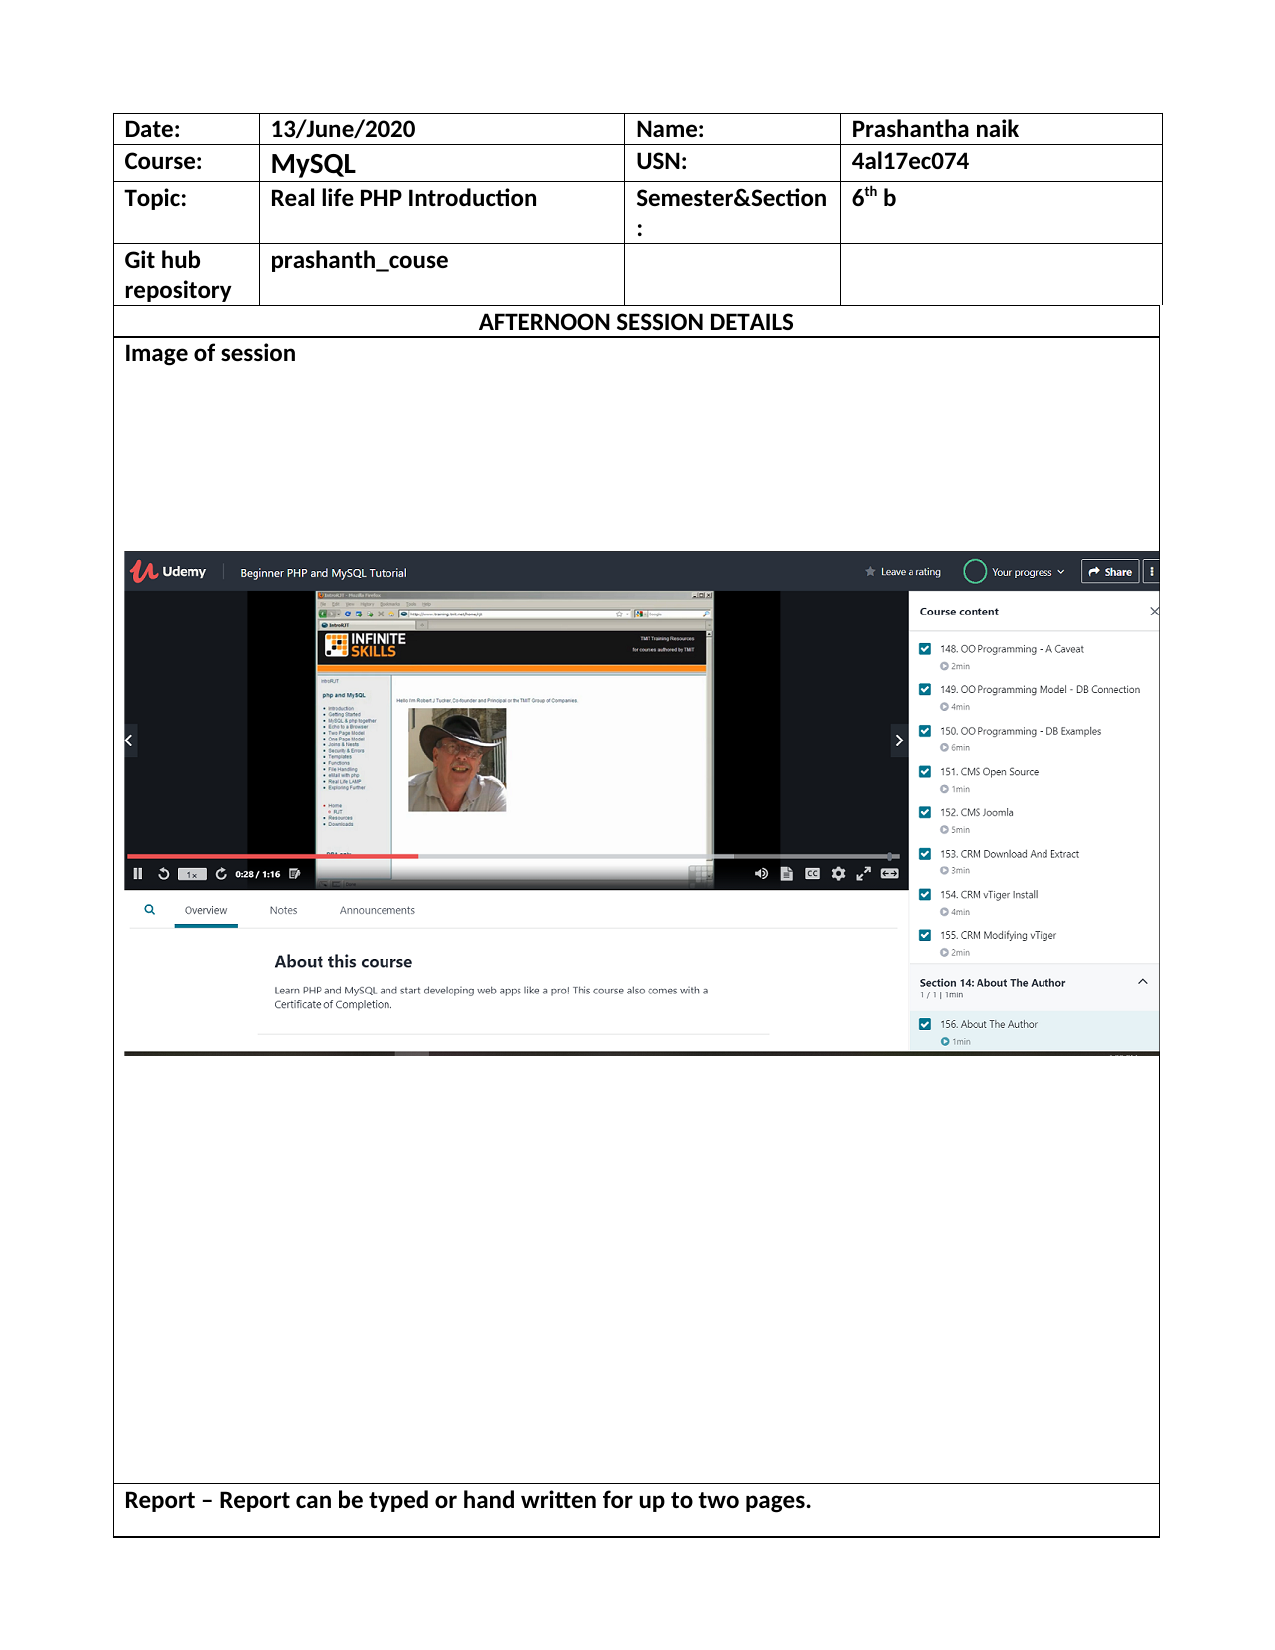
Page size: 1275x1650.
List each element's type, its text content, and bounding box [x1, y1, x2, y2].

table_header Prashantha naik [841, 114, 1162, 144]
table_cell 6th b [841, 182, 1162, 243]
table_cell Topic: [114, 182, 259, 243]
table_cell MySQL [260, 145, 624, 181]
table_cell Git hub repository [114, 244, 259, 305]
table_header 13/June/2020 [260, 114, 624, 144]
table_cell Real life PHP Introduction [260, 182, 624, 243]
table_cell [114, 1484, 1159, 1536]
table_header Name: [625, 114, 840, 144]
table_cell Semester&Section: [625, 182, 840, 243]
table_cell 4al17ec074 [841, 145, 1162, 181]
table_cell prashanth_couse [260, 244, 624, 305]
table_cell USN: [625, 145, 840, 181]
table_cell Image of session [114, 338, 1159, 1483]
table_header Date: [114, 114, 259, 144]
table_cell AFTERNOON SESSION DETAILS [114, 306, 1159, 336]
table_cell [625, 244, 840, 305]
table_cell [841, 244, 1162, 305]
picture [124, 551, 1160, 1056]
table_cell Course: [114, 145, 259, 181]
